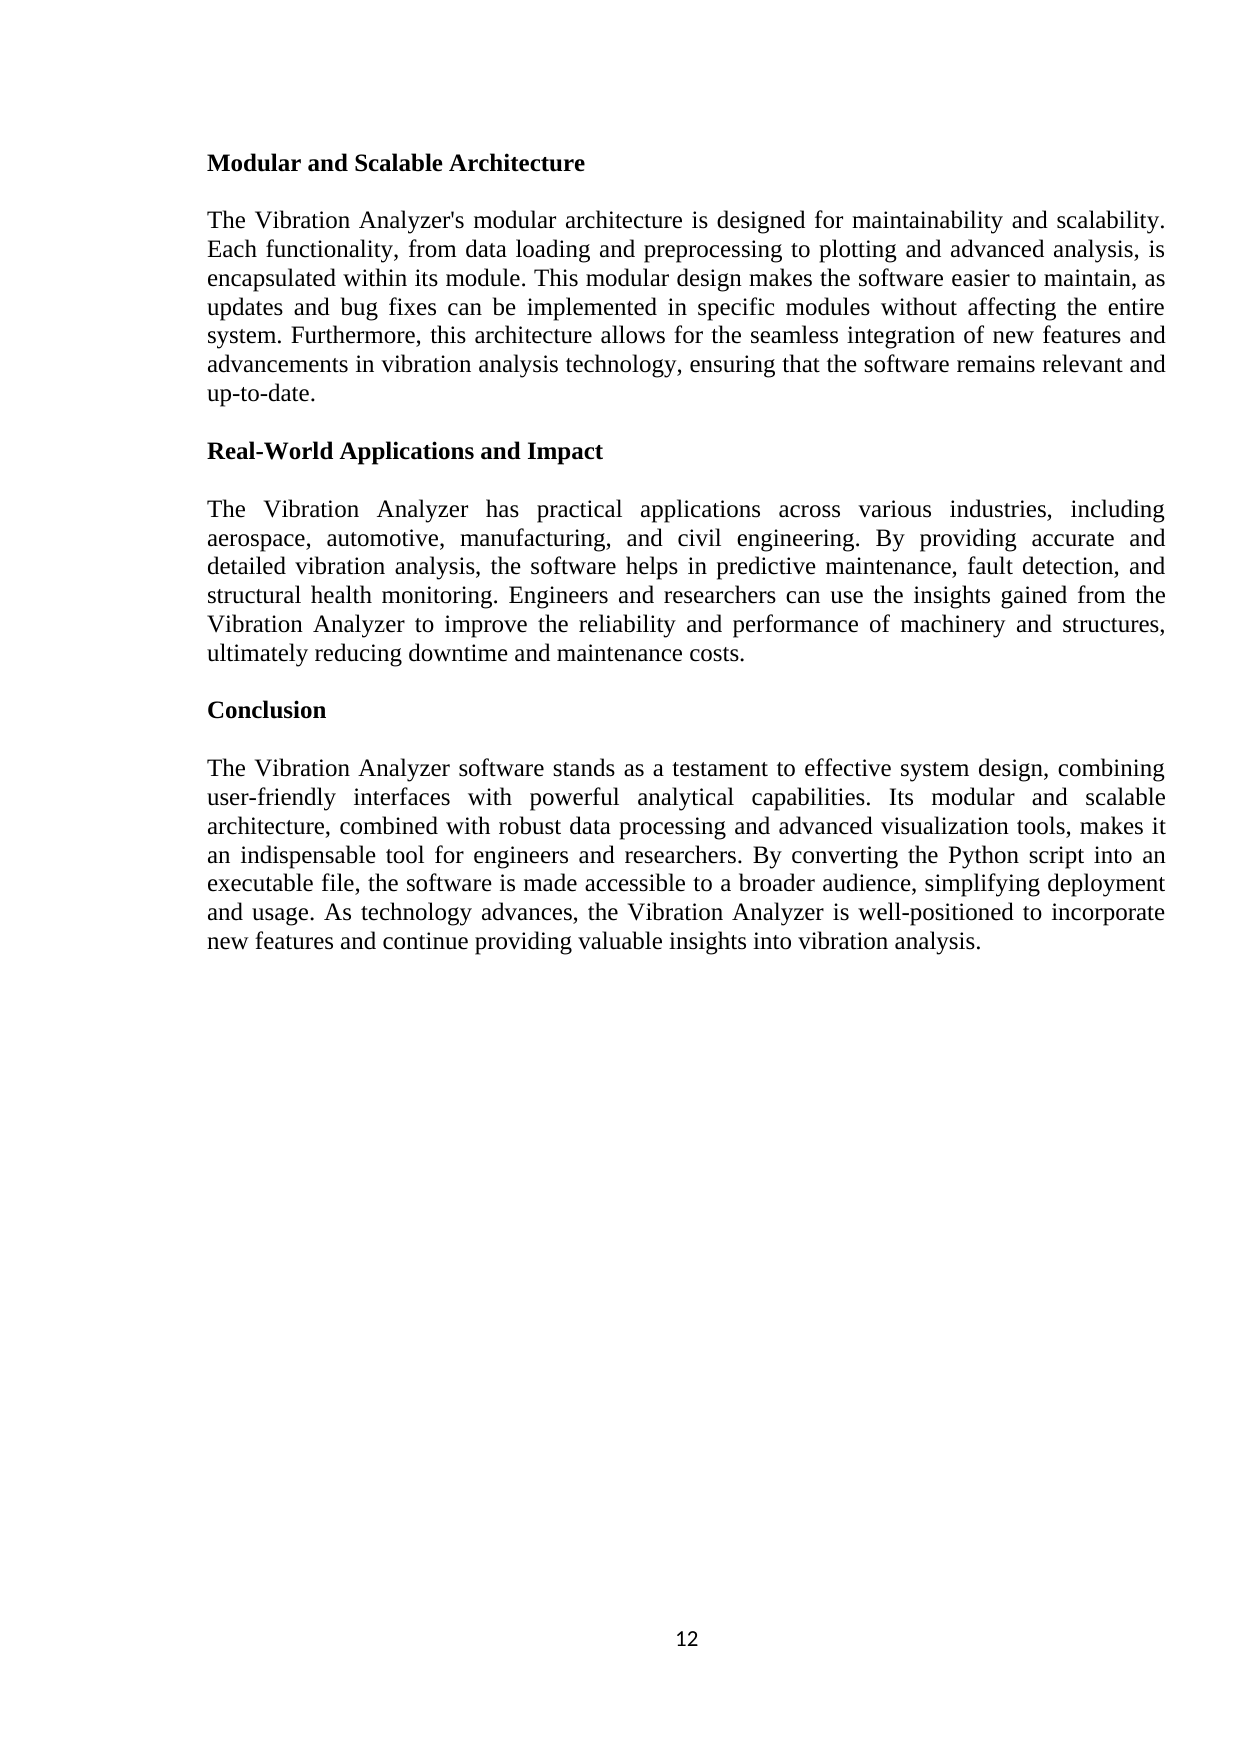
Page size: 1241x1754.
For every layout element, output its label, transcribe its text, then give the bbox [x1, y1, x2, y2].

text The Vibration Analyzer software stands as a testament to effective system design, combining user-friendly interfaces with powerful analytical capabilities. Its modular and scalable architecture, combined with robust data processing and advanced visualization tools, makes it an indispensable tool for engineers and researchers. By converting the Python script into an executable file, the software is made accessible to a broader audience, simplifying deployment and usage. As technology advances, the Vibration Analyzer is well-positioned to incorporate new features and continue providing valuable insights into vibration analysis. [207, 753, 1166, 955]
text The Vibration Analyzer's modular architecture is designed for maintainability and scalability. Each functionality, from data loading and preprocessing to plotting and advanced analysis, is encapsulated within its module. This modular design makes the software easier to maintain, as updates and bug fixes can be implemented in specific modules without affecting the entire system. Furthermore, this architecture allows for the seamless integration of new features and advancements in vibration analysis technology, ensuring that the software remains relevant and up-to-date. [207, 206, 1166, 407]
text Modular and Scalable Architecture [207, 148, 1166, 176]
text Conclusion [207, 696, 1166, 724]
text Real-World Applications and Impact [207, 436, 1166, 465]
text The Vibration Analyzer has practical applications across various industries, including aerospace, automotive, manufacturing, and civil engineering. By providing accurate and detailed vibration analysis, the software helps in predictive maintenance, fault detection, and structural health monitoring. Engineers and researchers can use the insights gained from the Vibration Analyzer to improve the reliability and performance of machinery and structures, ultimately reducing downtime and maintenance costs. [207, 494, 1166, 666]
